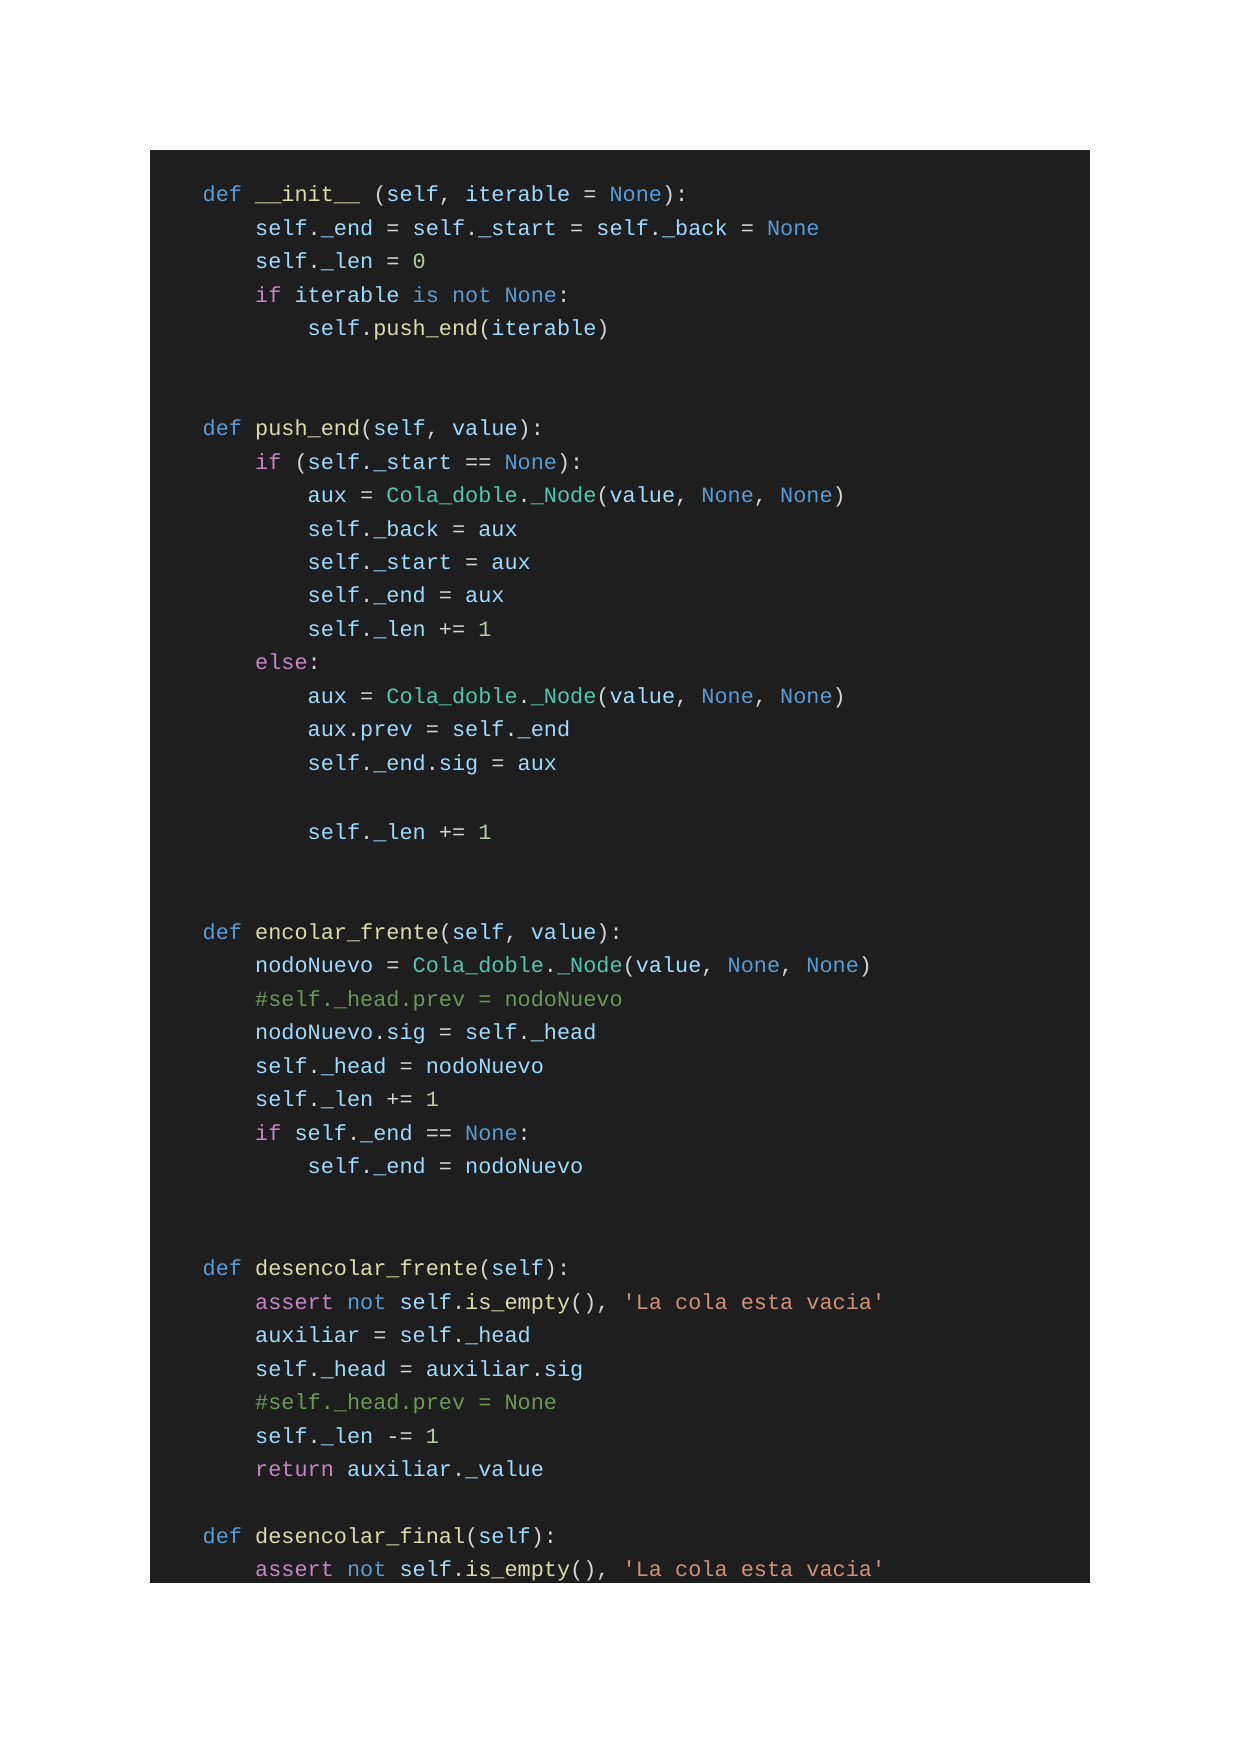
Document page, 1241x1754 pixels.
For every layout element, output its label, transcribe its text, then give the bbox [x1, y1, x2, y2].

text return auxiliar._value [150, 1458, 1090, 1483]
text if (self._start == None): [150, 451, 1090, 476]
text self._end = nodoNuevo [150, 1155, 1090, 1180]
text aux.prev = self._end [150, 718, 1090, 743]
text if self._end == None: [150, 1122, 1090, 1147]
text self._back = aux [150, 518, 1090, 543]
text nodoNuevo = Cola_doble._Node(value, None, None) [150, 954, 1090, 979]
text self._end.sig = aux [150, 752, 1090, 777]
text auxiliar = self._head [150, 1324, 1090, 1349]
text def push_end(self, value): [150, 417, 1090, 442]
text self._len += 1 [150, 1088, 1090, 1113]
text self._len -= 1 [150, 1425, 1090, 1449]
text def __init__ (self, iterable = None): [150, 183, 1090, 208]
text self._head = auxiliar.sig [150, 1358, 1090, 1383]
text self._end = self._start = self._back = None [150, 217, 1090, 242]
text self._len += 1 [150, 821, 1090, 846]
text else: [150, 652, 1090, 676]
text nodoNuevo.sig = self._head [150, 1021, 1090, 1046]
text if iterable is not None: [150, 284, 1090, 308]
text aux = Cola_doble._Node(value, None, None) [150, 685, 1090, 710]
text def desencolar_final(self): [150, 1525, 1090, 1550]
text assert not self.is_empty(), 'La cola esta vacia' [150, 1291, 1090, 1316]
text self.push_end(iterable) [150, 317, 1090, 342]
text #self._head.prev = nodoNuevo [150, 988, 1090, 1013]
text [150, 1558, 1090, 1583]
text self._len = 0 [150, 250, 1090, 275]
text def encolar_frente(self, value): [150, 921, 1090, 946]
text #self._head.prev = None [150, 1391, 1090, 1416]
text self._len += 1 [150, 618, 1090, 643]
text self._end = aux [150, 585, 1090, 609]
text aux = Cola_doble._Node(value, None, None) [150, 484, 1090, 509]
text self._head = nodoNuevo [150, 1055, 1090, 1080]
text def desencolar_frente(self): [150, 1258, 1090, 1282]
text self._start = aux [150, 551, 1090, 576]
